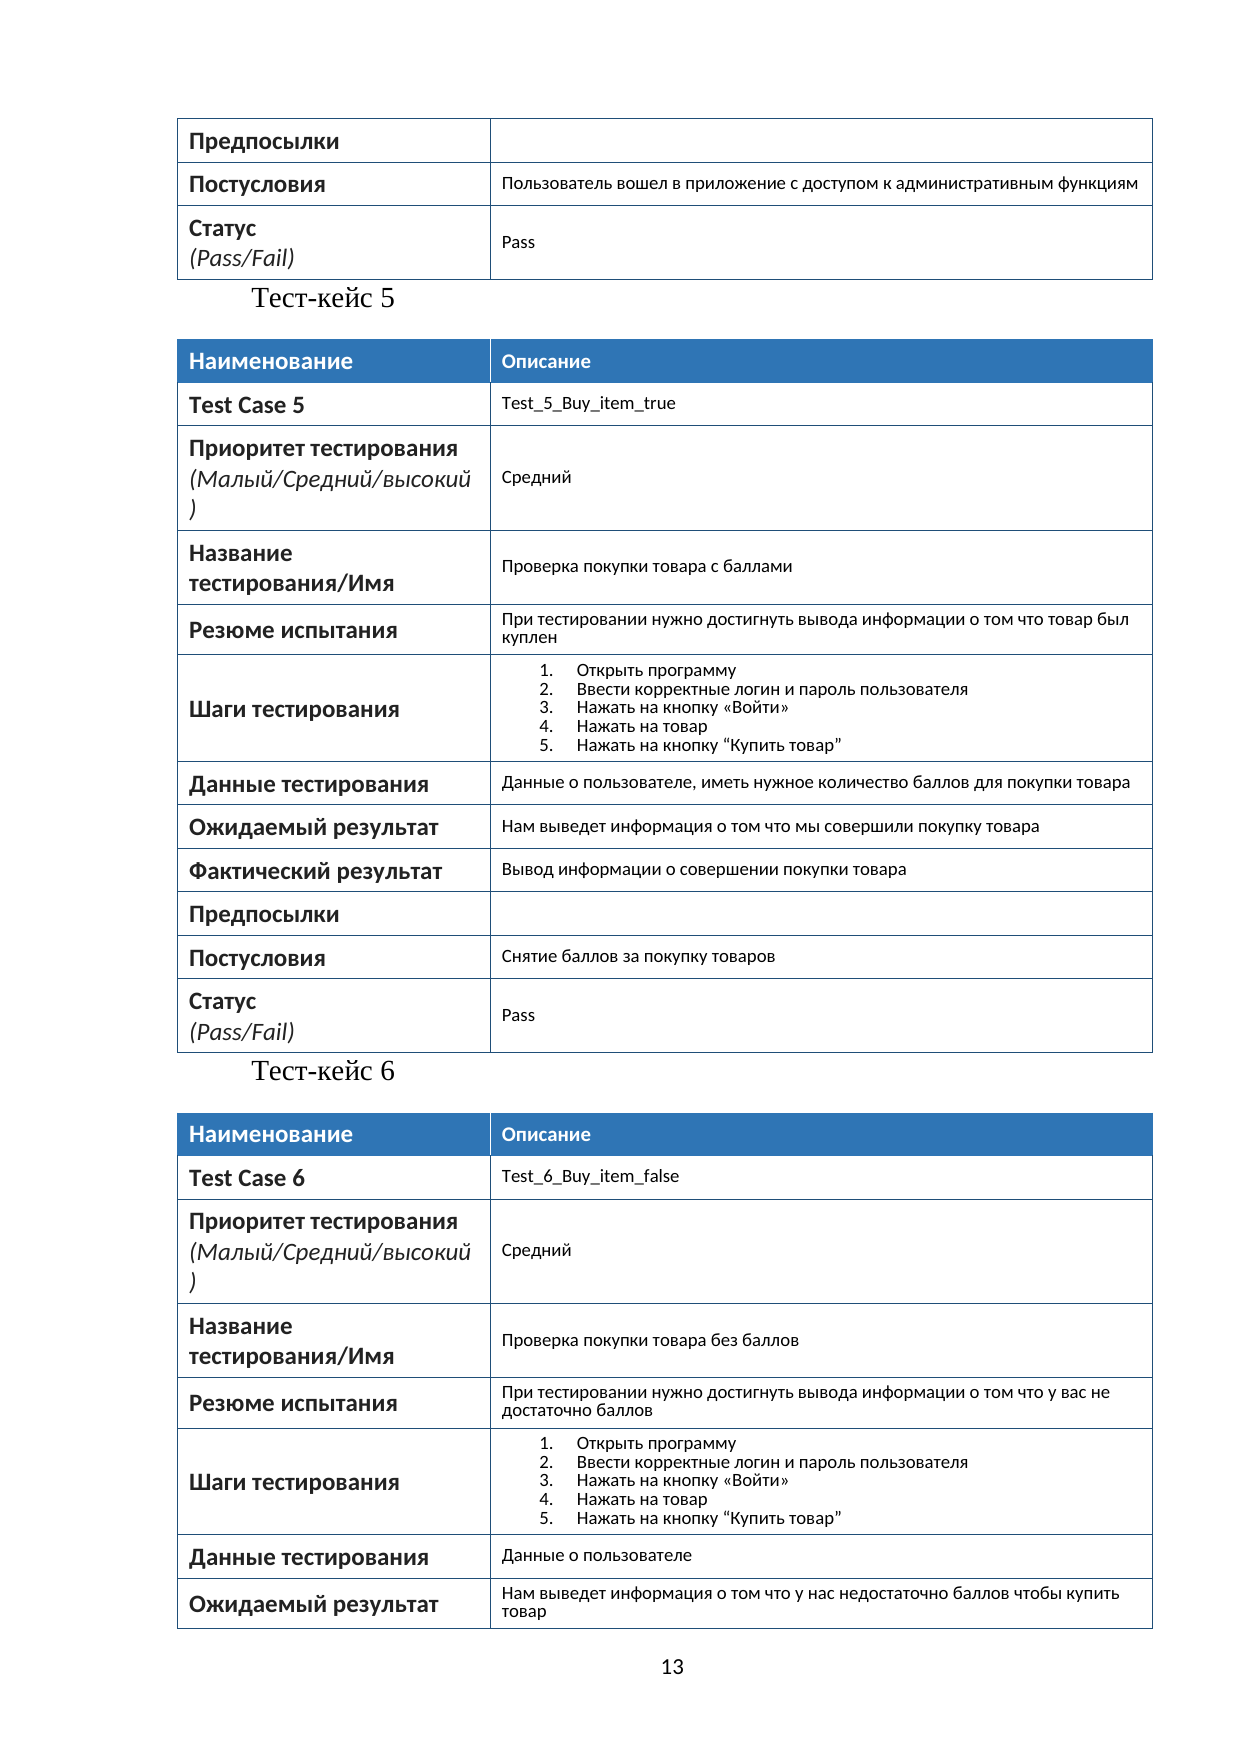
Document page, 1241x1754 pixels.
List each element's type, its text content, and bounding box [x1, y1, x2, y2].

table_cell При тестировании нужно достигнуть вывода информации о том что товар был куплен [491, 605, 1152, 654]
table_cell Test_6_Buy_item_false [491, 1156, 1152, 1198]
table_cell Вывод информации о совершении покупки товара [491, 849, 1152, 891]
table_cell Постусловия [178, 936, 490, 978]
table_header Наименование [178, 339, 490, 382]
table_cell Проверка покупки товара с баллами [491, 531, 1152, 604]
table_cell Test Case 6 [178, 1156, 490, 1198]
table_cell Проверка покупки товара без баллов [491, 1304, 1152, 1377]
table_cell Статус (Pass/Fail) [178, 206, 490, 279]
table_cell Приоритет тестирования (Малый/Средний/высокий) [178, 426, 490, 530]
table_cell Ожидаемый результат [178, 805, 490, 848]
table_cell При тестировании нужно достигнуть вывода информации о том что у вас не достаточно баллов [491, 1378, 1152, 1427]
table_cell Данные о пользователе [491, 1535, 1152, 1577]
text Тест-кейс 6 [177, 1053, 1167, 1087]
table_cell Нам выведет информация о том что у нас недостаточно баллов чтобы купить товар [491, 1579, 1152, 1628]
table_cell Нам выведет информация о том что мы совершили покупку товара [491, 805, 1152, 848]
table_cell Предпосылки [178, 119, 490, 162]
table_cell Test_5_Buy_item_true [491, 383, 1152, 425]
table_cell Test Case 5 [178, 383, 490, 425]
table_cell Приоритет тестирования (Малый/Средний/высокий) [178, 1200, 490, 1303]
table_cell Статус (Pass/Fail) [178, 979, 490, 1052]
table_cell Данные тестирования [178, 1535, 490, 1577]
table_cell Снятие баллов за покупку товаров [491, 936, 1152, 978]
table_cell Предпосылки [178, 892, 490, 935]
table_cell Ожидаемый результат [178, 1579, 490, 1628]
table_cell Резюме испытания [178, 605, 490, 654]
table_cell Pass [491, 979, 1152, 1052]
table_cell Pass [491, 206, 1152, 279]
table_cell Фактический результат [178, 849, 490, 891]
table_cell Шаги тестирования [178, 655, 490, 761]
table_cell Название тестирования/Имя [178, 531, 490, 604]
text Тест-кейс 5 [177, 280, 1167, 313]
table_cell Постусловия [178, 163, 490, 205]
table_cell [491, 119, 1152, 162]
table_header Описание [491, 339, 1152, 382]
table_header Описание [491, 1113, 1152, 1155]
table_cell Данные о пользователе, иметь нужное количество баллов для покупки товара [491, 762, 1152, 804]
table_header Наименование [178, 1113, 490, 1155]
table_cell Открыть программу Ввести корректные логин и пароль пользователя Нажать на кнопку «Войти» Нажать на товар Нажать на кнопку “Купить товар” [491, 1429, 1152, 1534]
table_cell [491, 892, 1152, 935]
table_cell Средний [491, 1200, 1152, 1303]
table_cell Шаги тестирования [178, 1429, 490, 1534]
table_cell Пользователь вошел в приложение с доступом к административным функциям [491, 163, 1152, 205]
table_cell Название тестирования/Имя [178, 1304, 490, 1377]
table_cell Открыть программу Ввести корректные логин и пароль пользователя Нажать на кнопку «Войти» Нажать на товар Нажать на кнопку “Купить товар” [491, 655, 1152, 761]
table_cell Средний [491, 426, 1152, 530]
table_cell Данные тестирования [178, 762, 490, 804]
table_cell Резюме испытания [178, 1378, 490, 1427]
